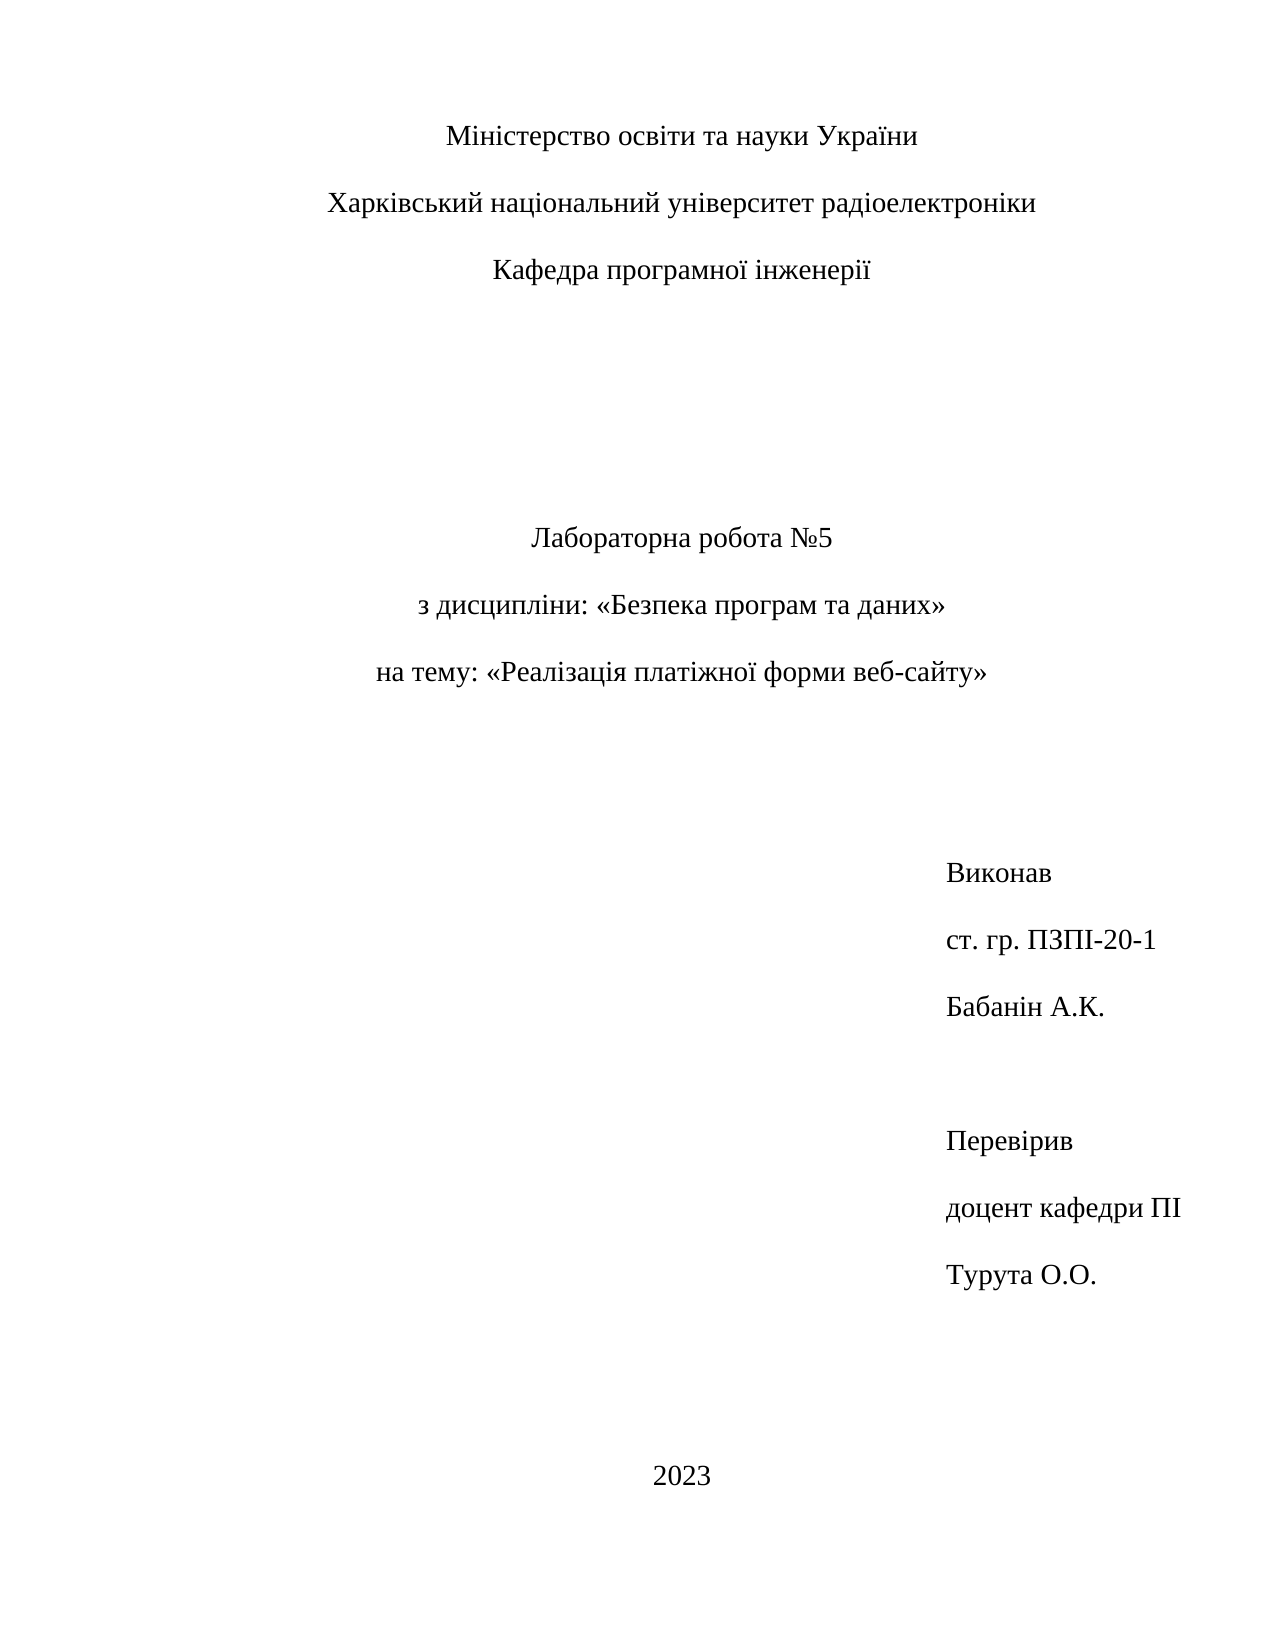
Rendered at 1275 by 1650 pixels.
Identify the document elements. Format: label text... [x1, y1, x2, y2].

text Турута О.О. [946, 1257, 1186, 1291]
text Бабанін А.К. [946, 989, 1186, 1023]
text Кафедра програмної інженерії [177, 252, 1186, 286]
text з дисципліни: «Безпека програм та даних» [177, 587, 1186, 621]
text Харківський національний університет радіоелектроніки [177, 186, 1186, 219]
text на тему: «Реалізація платіжної форми веб-сайту» [177, 654, 1186, 688]
text Лабораторна робота №5 [177, 520, 1186, 554]
text ст. гр. ПЗПІ-20-1 [946, 922, 1186, 956]
text 2023 [177, 1458, 1186, 1492]
text Міністерство освіти та науки України [177, 118, 1186, 152]
text Перевірив [946, 1123, 1186, 1157]
text Виконав [946, 855, 1186, 889]
text доцент кафедри ПІ [946, 1190, 1186, 1224]
